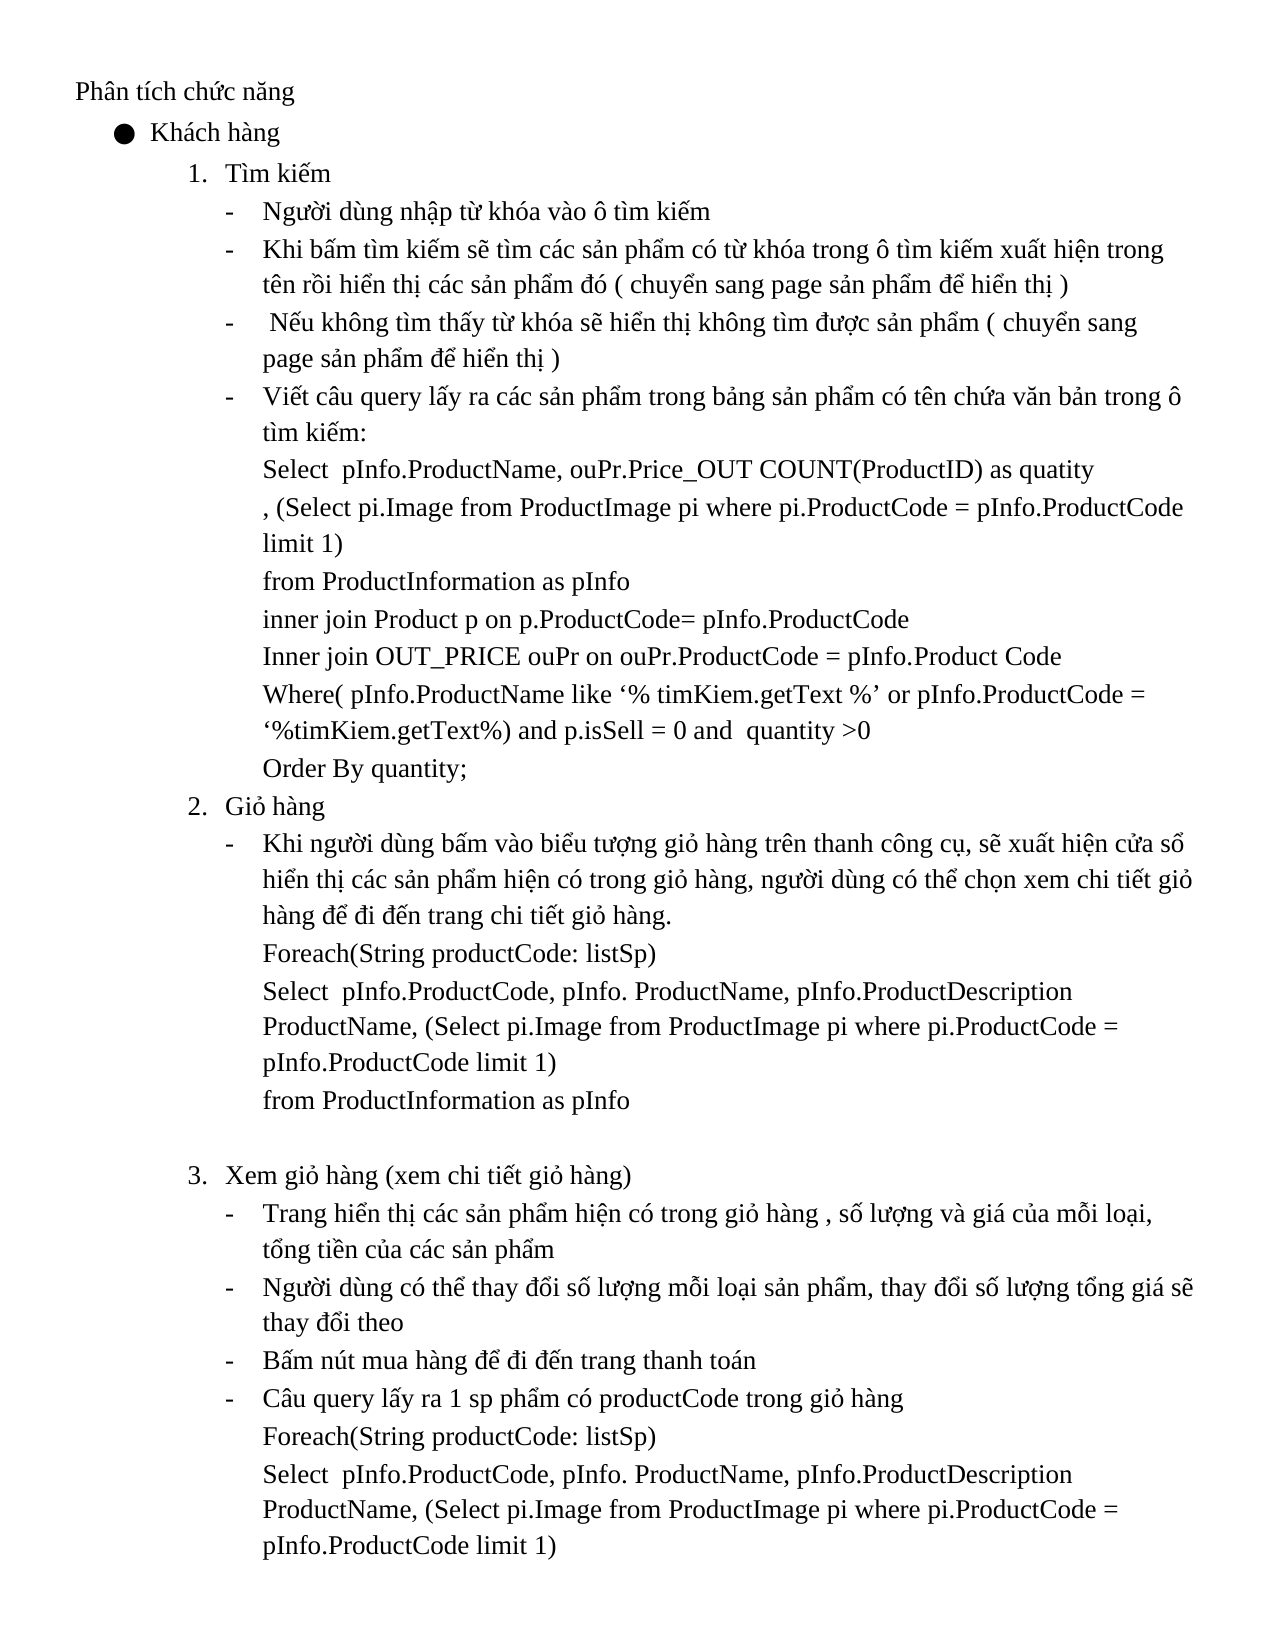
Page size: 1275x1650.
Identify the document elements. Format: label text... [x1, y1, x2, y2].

list Người dùng nhập từ khóa vào ô tìm kiếm [225, 195, 1200, 226]
text from ProductInformation as pInfo [262, 565, 1200, 596]
text Inner join OUT_PRICE ouPr on ouPr.ProductCode = pInfo.Product Code [262, 641, 1200, 672]
list Tìm kiếm [187, 157, 1200, 188]
text Order By quantity; [262, 752, 1200, 783]
list Xem giỏ hàng (xem chi tiết giỏ hàng) [187, 1159, 1200, 1191]
list Khi bấm tìm kiếm sẽ tìm các sản phẩm có từ khóa trong ô tìm kiếm xuất hiện trong tên rồi hiển thị các sản phẩm đó ( chuyển sang page sản phẩm để hiển thị ) [225, 233, 1200, 300]
text Select pInfo.ProductName, ouPr.Price_OUT COUNT(ProductID) as quatity [262, 453, 1200, 485]
list Nếu không tìm thấy từ khóa sẽ hiển thị không tìm được sản phẩm ( chuyển sang page sản phẩm để hiển thị ) [225, 306, 1200, 373]
list Trang hiển thị các sản phẩm hiện có trong giỏ hàng , số lượng và giá của mỗi loại, tổng tiền của các sản phẩm [225, 1197, 1200, 1264]
text from ProductInformation as pInfo [262, 1084, 1200, 1115]
text Where( pInfo.ProductName like ‘% timKiem.getText %’ or pInfo.ProductCode = ‘%timKiem.getText%) and p.isSell = 0 and quantity >0 [262, 678, 1200, 745]
text Select pInfo.ProductCode, pInfo. ProductName, pInfo.ProductDescription ProductName, (Select pi.Image from ProductImage pi where pi.ProductCode = pInfo.ProductCode limit 1) [262, 974, 1200, 1077]
text Foreach(String productCode: listSp) [262, 937, 1200, 968]
list Giỏ hàng [187, 790, 1200, 821]
list Câu query lấy ra 1 sp phẩm có productCode trong giỏ hàng [225, 1382, 1200, 1413]
text inner join Product p on p.ProductCode= pInfo.ProductCode [262, 603, 1200, 634]
list Bấm nút mua hàng để đi đến trang thanh toán [225, 1344, 1200, 1376]
list Khách hàng [112, 113, 1200, 150]
list Viết câu query lấy ra các sản phẩm trong bảng sản phẩm có tên chứa văn bản trong ô tìm kiếm: [225, 380, 1200, 447]
text Foreach(String productCode: listSp) [262, 1420, 1200, 1451]
text Select pInfo.ProductCode, pInfo. ProductName, pInfo.ProductDescription ProductName, (Select pi.Image from ProductImage pi where pi.ProductCode = pInfo.ProductCode limit 1) [262, 1458, 1200, 1560]
text Phân tích chức năng [75, 75, 1200, 106]
text , (Select pi.Image from ProductImage pi where pi.ProductCode = pInfo.ProductCode limit 1) [262, 491, 1200, 558]
list Người dùng có thể thay đổi số lượng mỗi loại sản phẩm, thay đổi số lượng tổng giá sẽ thay đổi theo [225, 1271, 1200, 1338]
list Khi người dùng bấm vào biểu tượng giỏ hàng trên thanh công cụ, sẽ xuất hiện cửa sổ hiển thị các sản phẩm hiện có trong giỏ hàng, người dùng có thể chọn xem chi tiết giỏ hàng để đi đến trang chi tiết giỏ hàng. [225, 827, 1200, 930]
